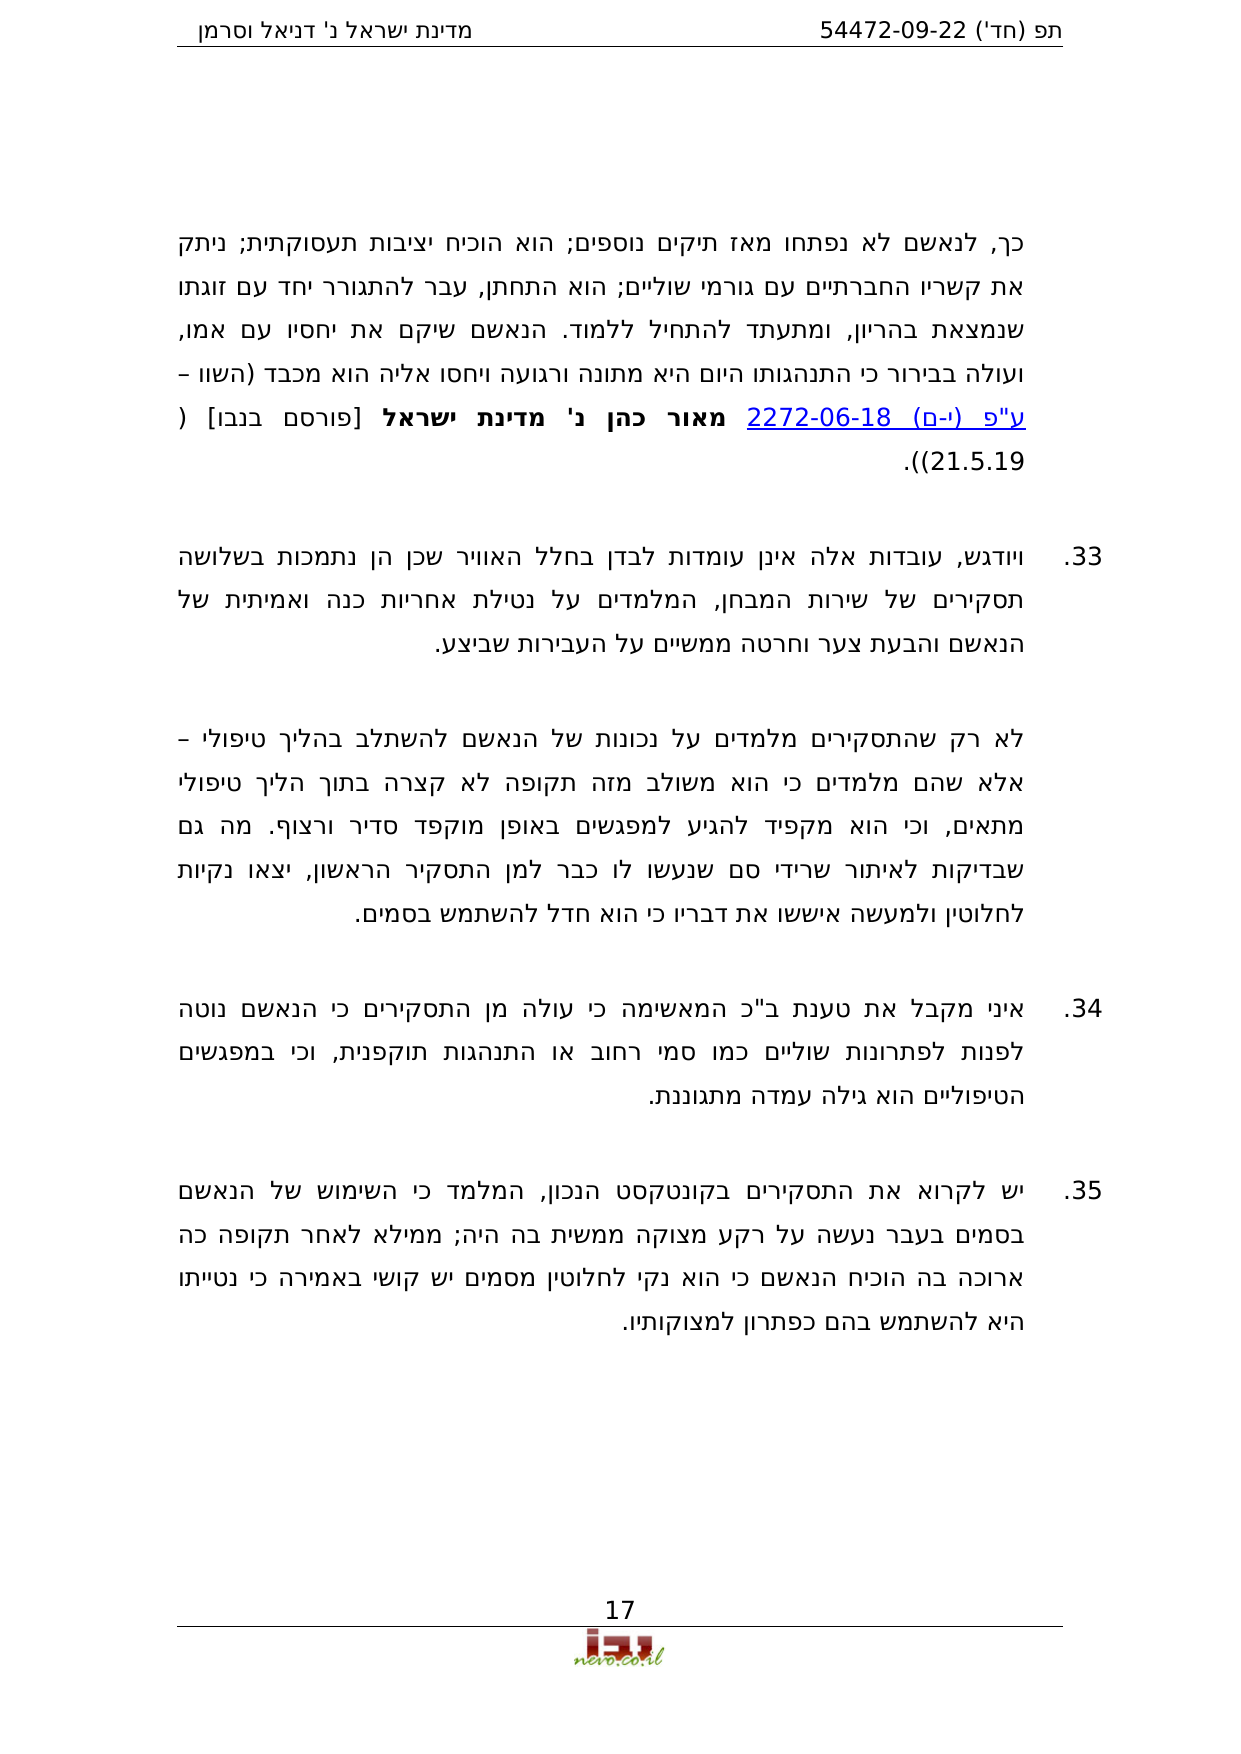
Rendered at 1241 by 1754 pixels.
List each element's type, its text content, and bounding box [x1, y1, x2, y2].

list יש לקרוא את התסקירים בקונטקסט הנכון, המלמד כי השימוש של הנאשם בסמים בעבר נעשה על רקע מצוקה ממשית בה היה; ממילא לאחר תקופה כה ארוכה בה הוכיח הנאשם כי הוא נקי לחלוטין מסמים יש קושי באמירה כי נטייתו היא להשתמש בהם כפתרון למצוקותיו. [177, 1176, 1063, 1337]
list כך, לנאשם לא נפתחו מאז תיקים נוספים; הוא הוכיח יציבות תעסוקתית; ניתק את קשריו החברתיים עם גורמי שוליים; הוא התחתן, עבר להתגורר יחד עם זוגתו שנמצאת בהריון, ומתעתד להתחיל ללמוד. הנאשם שיקם את יחסיו עם אמו, ועולה בבירור כי התנהגותו היום היא מתונה ורגועה ויחסו אליה הוא מכבד (השוו – ע"פ (י-ם) 2272-06-18 מאור כהן נ' מדינת ישראל [פורסם בנבו] (21.5.19)). [177, 228, 1026, 476]
list איני מקבל את טענת ב"כ המאשימה כי עולה מן התסקירים כי הנאשם נוטה לפנות לפתרונות שוליים כמו סמי רחוב או התנהגות תוקפנית, וכי במפגשים הטיפוליים הוא גילה עמדה מתגוננת. [177, 994, 1063, 1111]
list ויודגש, עובדות אלה אינן עומדות לבדן בחלל האוויר שכן הן נתמכות בשלושה תסקירים של שירות המבחן, המלמדים על נטילת אחריות כנה ואמיתית של הנאשם והבעת צער וחרטה ממשיים על העבירות שביצע. [177, 542, 1063, 658]
picture [574, 1628, 666, 1667]
list לא רק שהתסקירים מלמדים על נכונות של הנאשם להשתלב בהליך טיפולי – אלא שהם מלמדים כי הוא משולב מזה תקופה לא קצרה בתוך הליך טיפולי מתאים, וכי הוא מקפיד להגיע למפגשים באופן מוקפד סדיר ורצוף. מה גם שבדיקות לאיתור שרידי סם שנעשו לו כבר למן התסקיר הראשון, יצאו נקיות לחלוטין ולמעשה איששו את דבריו כי הוא חדל להשתמש בסמים. [177, 724, 1026, 928]
